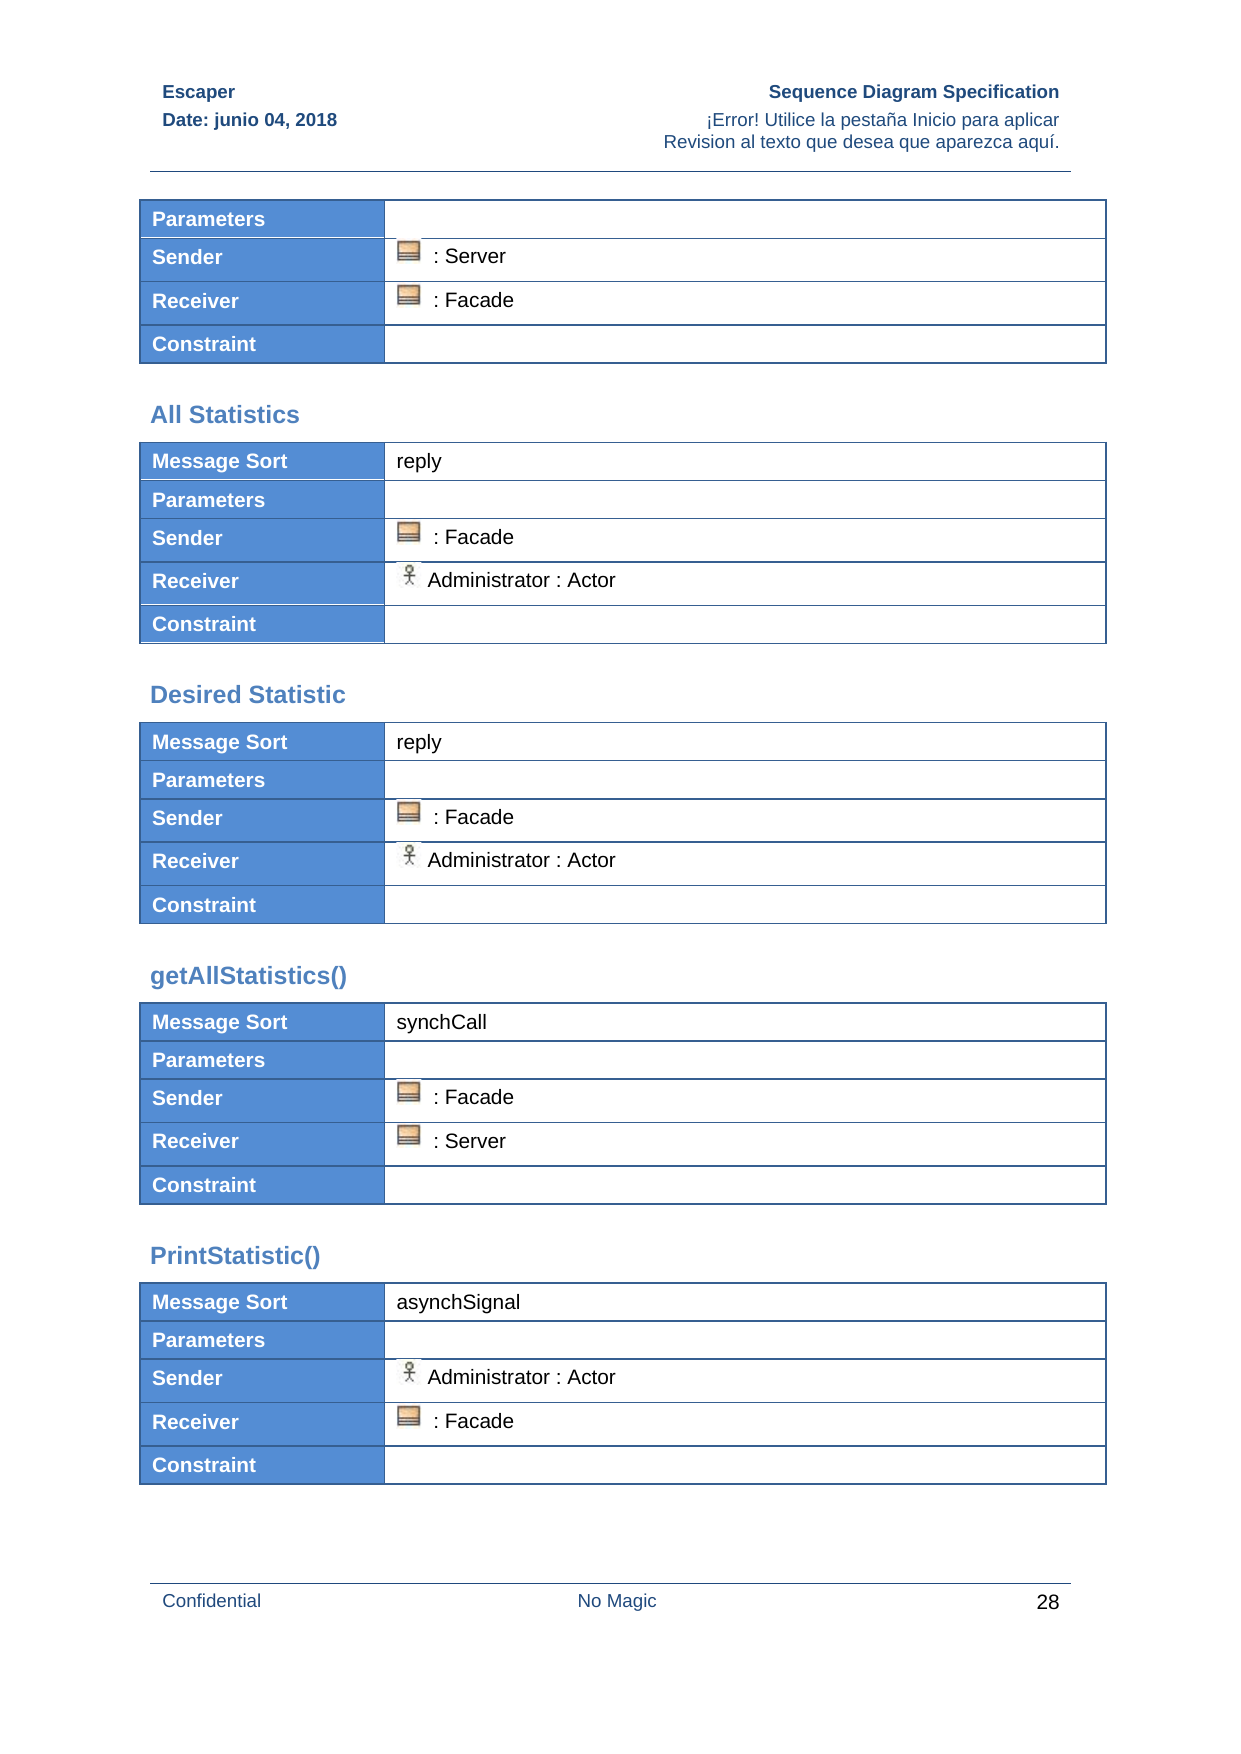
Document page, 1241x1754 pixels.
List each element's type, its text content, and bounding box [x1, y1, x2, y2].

table_cell Parameters [141, 761, 384, 798]
table_cell : Server [385, 1123, 1105, 1165]
table_cell Receiver [141, 282, 384, 324]
table_cell Constraint [141, 886, 384, 923]
table_cell Parameters [141, 481, 384, 518]
table_cell Constraint [141, 1167, 384, 1203]
table_cell Constraint [141, 606, 384, 642]
table_cell Sender [141, 519, 384, 561]
table_cell : Facade [385, 800, 1105, 841]
table_cell Receiver [141, 563, 384, 604]
table_cell [385, 1447, 1105, 1483]
picture [396, 562, 422, 588]
table_cell Administrator : Actor [385, 563, 1105, 604]
table_cell : Facade [385, 1403, 1105, 1445]
subtitle PrintStatistic() [150, 1241, 1090, 1270]
table_cell Sender [141, 1360, 384, 1402]
table_cell [385, 1167, 1105, 1203]
subtitle All Statistics [150, 400, 1090, 429]
table_cell [385, 201, 1105, 237]
table_header Message Sort [141, 723, 384, 760]
table_cell [385, 606, 1105, 642]
table_header reply [385, 443, 1105, 479]
table_cell Receiver [141, 1123, 384, 1165]
table_header asynchSignal [385, 1284, 1105, 1320]
table_cell : Facade [385, 519, 1105, 561]
picture [396, 1359, 422, 1385]
table_cell [385, 761, 1105, 798]
table_cell [385, 1042, 1105, 1078]
table_cell Receiver [141, 1403, 384, 1445]
table_header Message Sort [141, 1284, 384, 1320]
table_header Message Sort [141, 1004, 384, 1040]
table_cell [385, 1322, 1105, 1358]
table_cell Parameters [141, 1042, 384, 1078]
table_cell [385, 886, 1105, 923]
table_cell : Facade [385, 282, 1105, 324]
picture [396, 1123, 422, 1148]
table_cell Parameters [141, 1322, 384, 1358]
picture [396, 842, 422, 868]
picture [396, 799, 422, 825]
table_cell Sender [141, 239, 384, 281]
table_cell Administrator : Actor [385, 1360, 1105, 1402]
subtitle Desired Statistic [150, 681, 1090, 709]
table_header synchCall [385, 1004, 1105, 1040]
picture [396, 1403, 422, 1429]
picture [396, 282, 422, 308]
table_cell : Facade [385, 1080, 1105, 1121]
table_cell Constraint [141, 326, 384, 362]
subtitle getAllStatistics() [150, 961, 1090, 989]
table_cell [385, 481, 1105, 518]
table_header Message Sort [141, 443, 384, 479]
table_cell : Server [385, 239, 1105, 281]
table_cell [385, 326, 1105, 362]
picture [396, 238, 422, 264]
table_header reply [385, 723, 1105, 760]
picture [396, 519, 422, 545]
table_cell Sender [141, 800, 384, 841]
table_cell Receiver [141, 843, 384, 885]
picture [396, 1079, 422, 1105]
table_cell Sender [141, 1080, 384, 1121]
table_cell Administrator : Actor [385, 843, 1105, 885]
table_cell Parameters [141, 201, 384, 237]
table_cell Constraint [141, 1447, 384, 1483]
